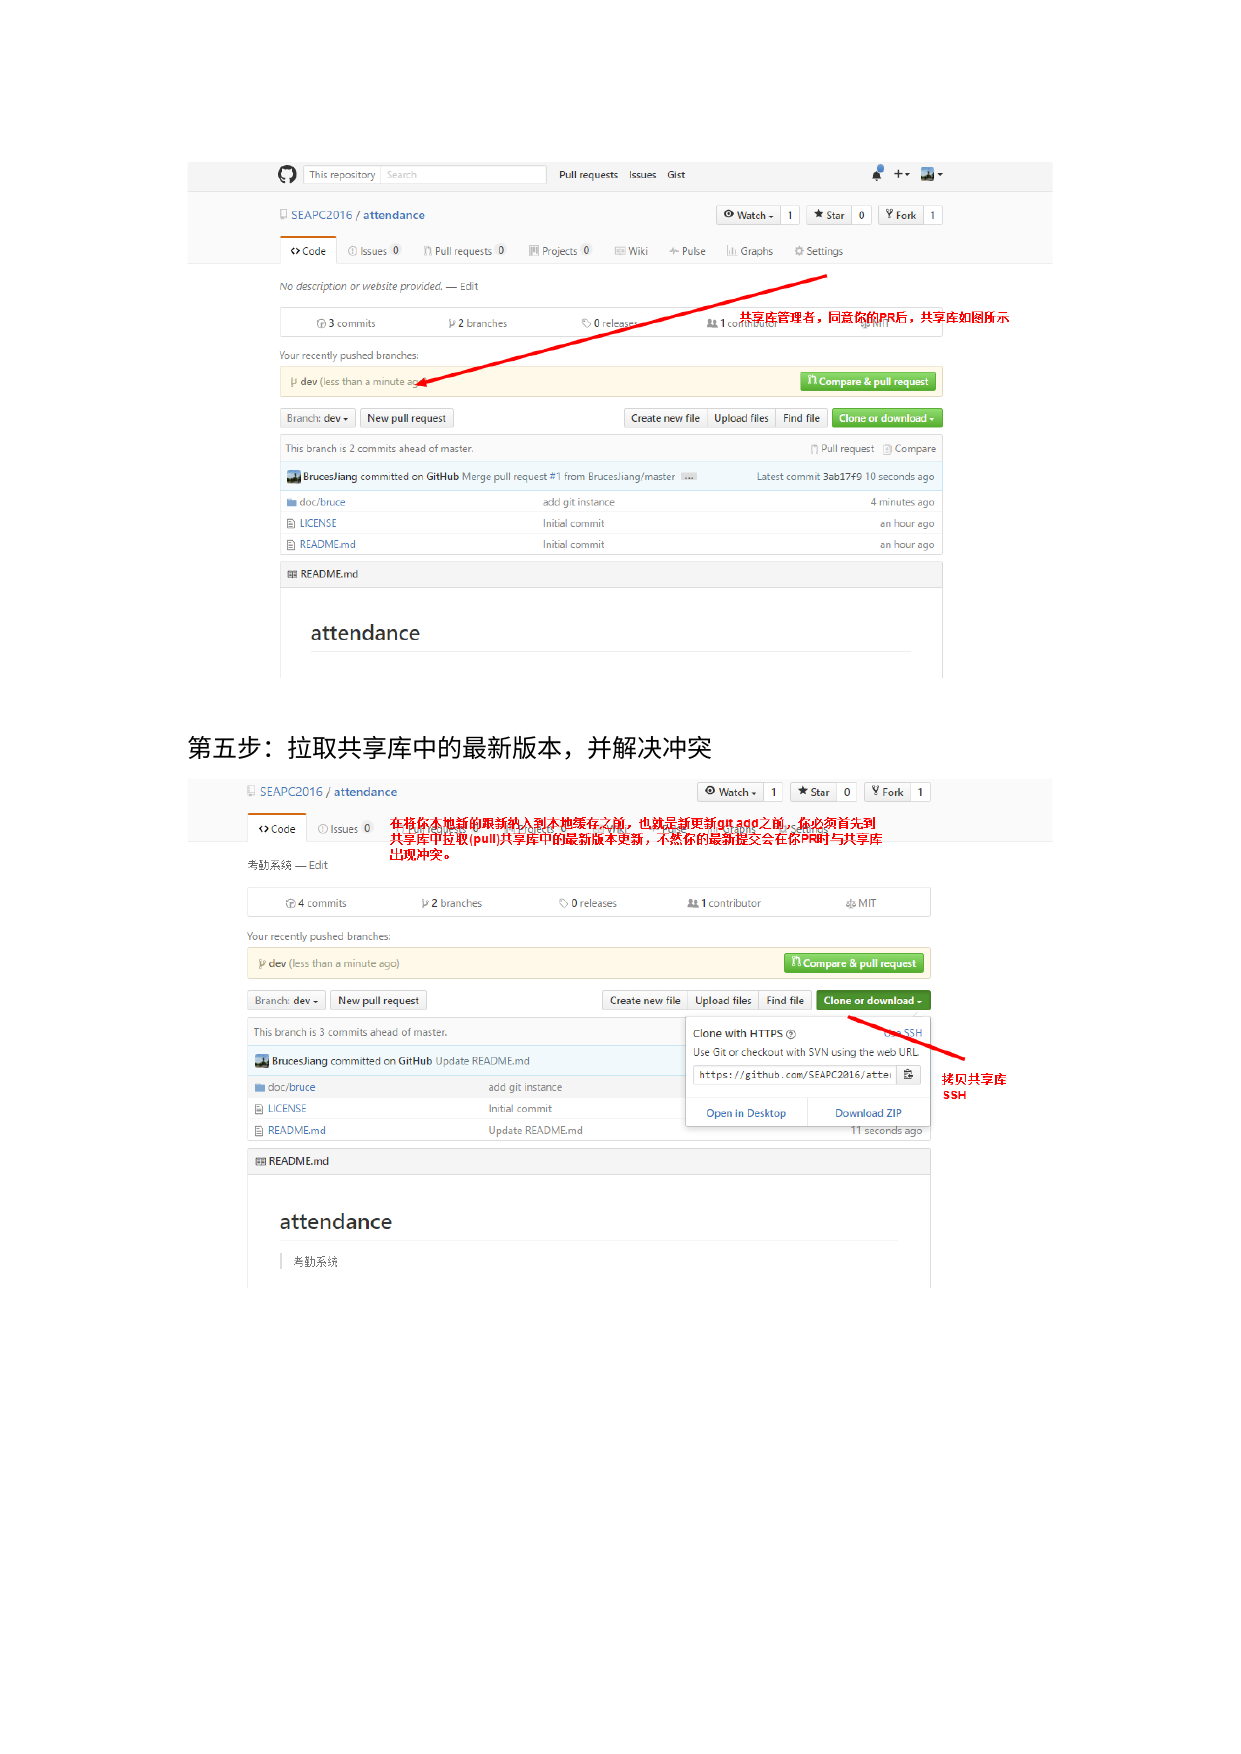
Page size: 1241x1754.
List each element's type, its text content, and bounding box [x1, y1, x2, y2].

text 第五步：拉取共享库中的最新版本，并解决冲突 [187, 714, 1053, 779]
picture [187, 162, 1053, 678]
picture [187, 779, 1053, 1288]
